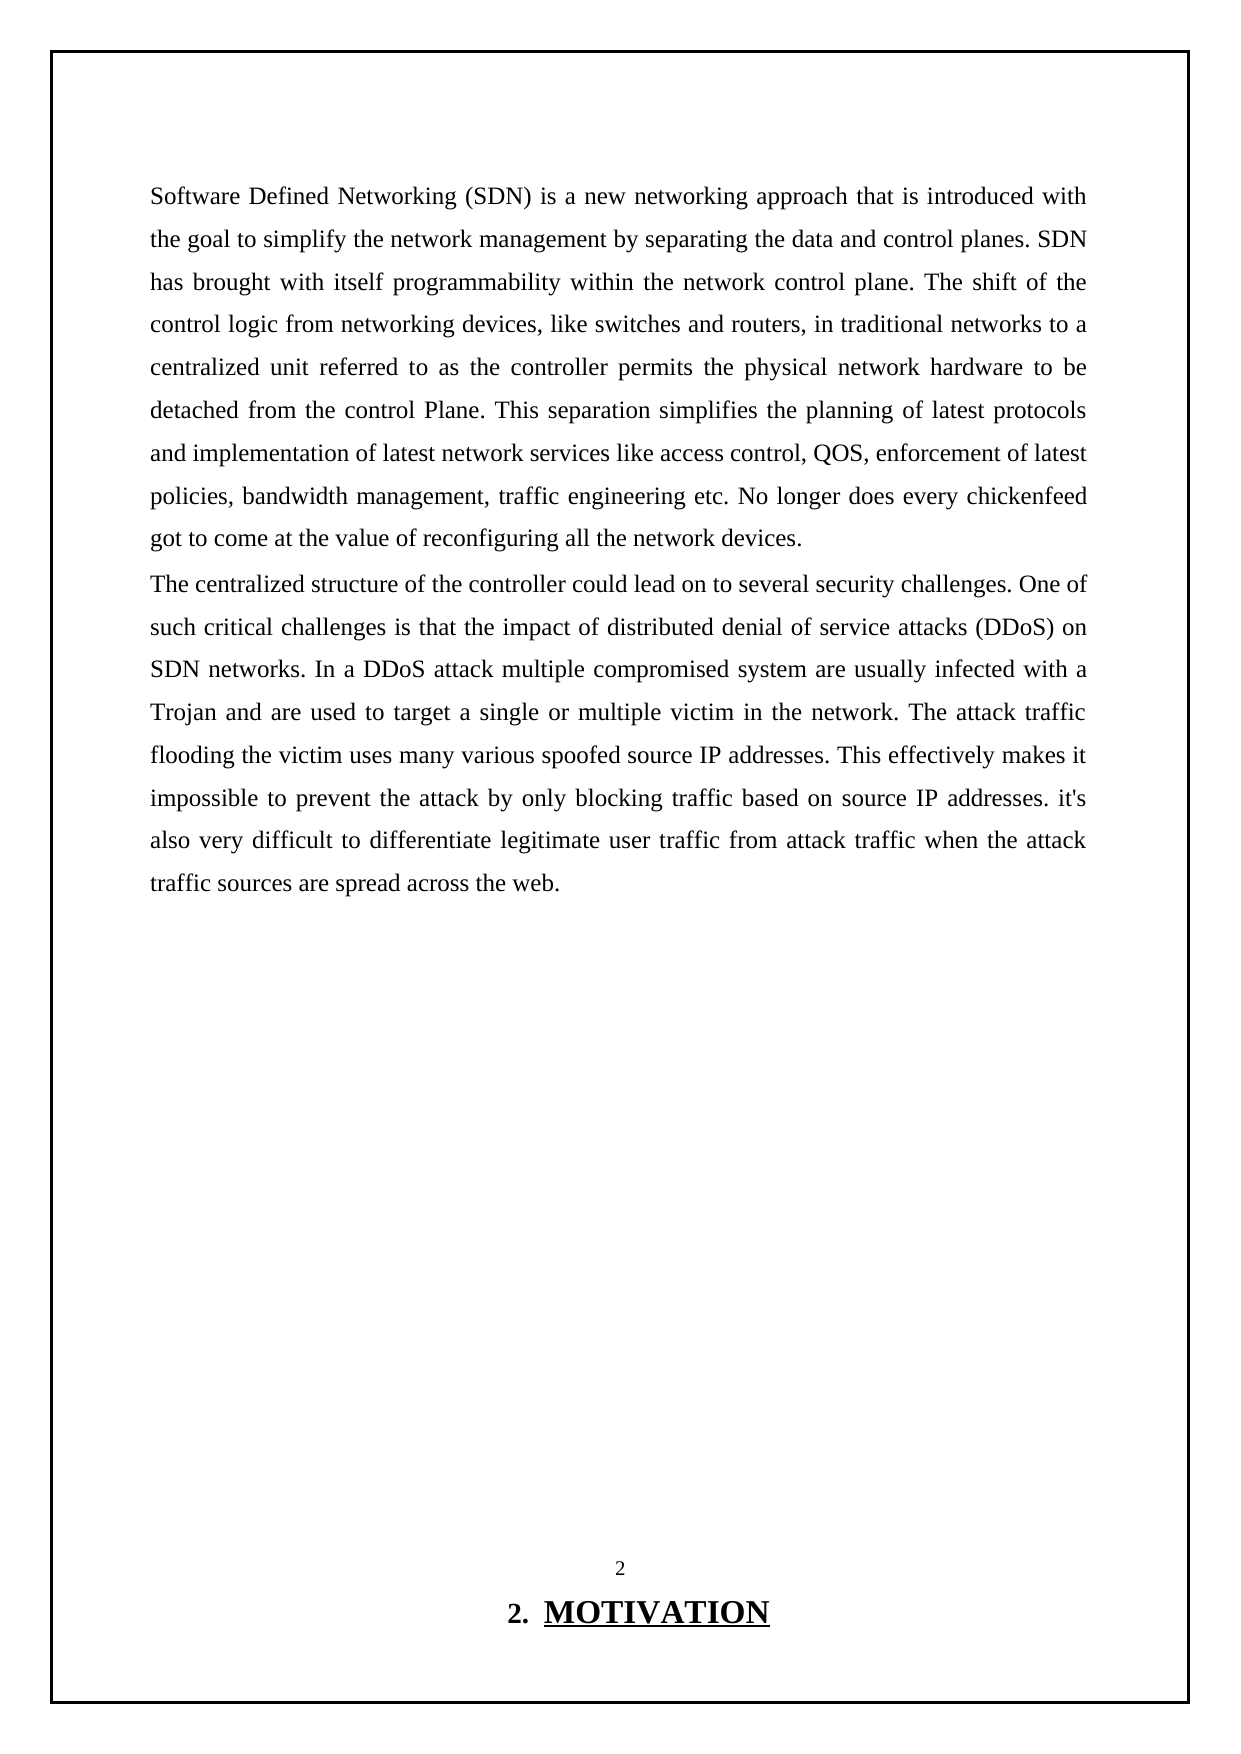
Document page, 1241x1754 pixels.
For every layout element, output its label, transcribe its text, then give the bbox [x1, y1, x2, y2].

text The centralized structure of the controller could lead on to several security challenges. One of such critical challenges is that the impact of distributed denial of service attacks (DDoS) on SDN networks. In a DDoS attack multiple compromised system are usually infected with a Trojan and are used to target a single or multiple victim in the network. The attack traffic flooding the victim uses many various spoofed source IP addresses. This effectively makes it impossible to prevent the attack by only blocking traffic based on source IP addresses. it's also very difficult to differentiate legitimate user traffic from attack traffic when the attack traffic sources are spread across the web. [150, 569, 1088, 897]
list MOTIVATION [507, 1592, 1090, 1630]
text Software Defined Networking (SDN) is a new networking approach that is introduced with the goal to simplify the network management by separating the data and control planes. SDN has brought with itself programmability within the network control plane. The shift of the control logic from networking devices, like switches and routers, in traditional networks to a centralized unit referred to as the controller permits the physical network hardware to be detached from the control Plane. This separation simplifies the planning of latest protocols and implementation of latest network services like access control, QOS, enforcement of latest policies, bandwidth management, traffic engineering etc. No longer does every chickenfeed got to come at the value of reconfiguring all the network devices. [150, 181, 1088, 552]
text 2 [150, 1556, 1090, 1580]
